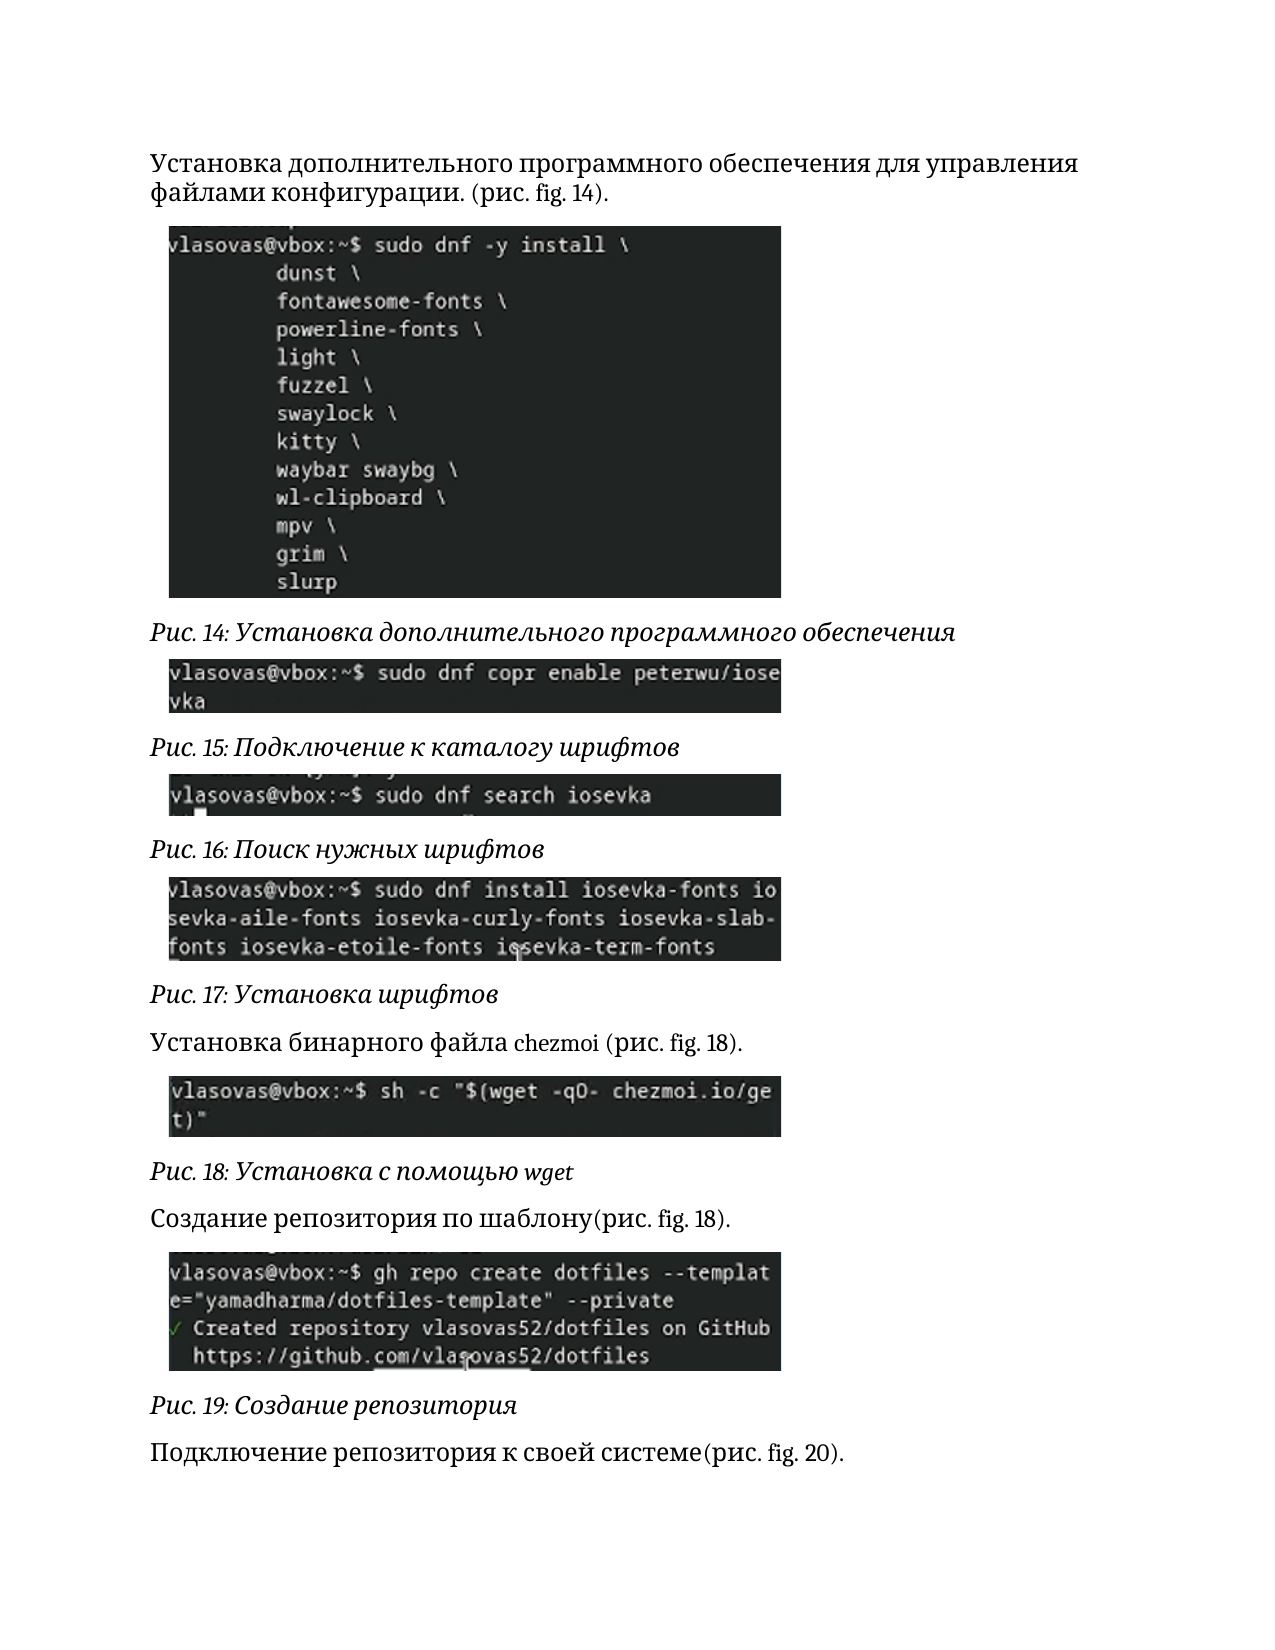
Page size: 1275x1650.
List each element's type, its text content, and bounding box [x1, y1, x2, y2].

text Рис. 14: Установка дополнительного программного обеспечения [150, 618, 1125, 647]
text Установка дополнительного программного обеспечения для управления файлами конфигурации. (рис. fig. 14). [150, 150, 1125, 207]
picture [168, 877, 782, 961]
text Рис. 19: Создание репозитория [150, 1392, 1125, 1420]
text Создание репозитория по шаблону(рис. fig. 18). [150, 1205, 1125, 1234]
text Установка бинарного файла chezmoi (рис. fig. 18). [150, 1028, 1125, 1057]
picture [168, 1252, 782, 1371]
text Рис. 18: Установка с помощью wget [150, 1158, 1125, 1186]
picture [168, 774, 782, 816]
picture [168, 659, 782, 713]
picture [168, 226, 782, 598]
text Подключение репозитория к своей системе(рис. fig. 20). [150, 1439, 1125, 1468]
text Рис. 15: Подключение к каталогу шрифтов [150, 733, 1125, 762]
picture [168, 1076, 782, 1137]
text Рис. 17: Установка шрифтов [150, 981, 1125, 1010]
text Рис. 16: Поиск нужных шрифтов [150, 836, 1125, 865]
